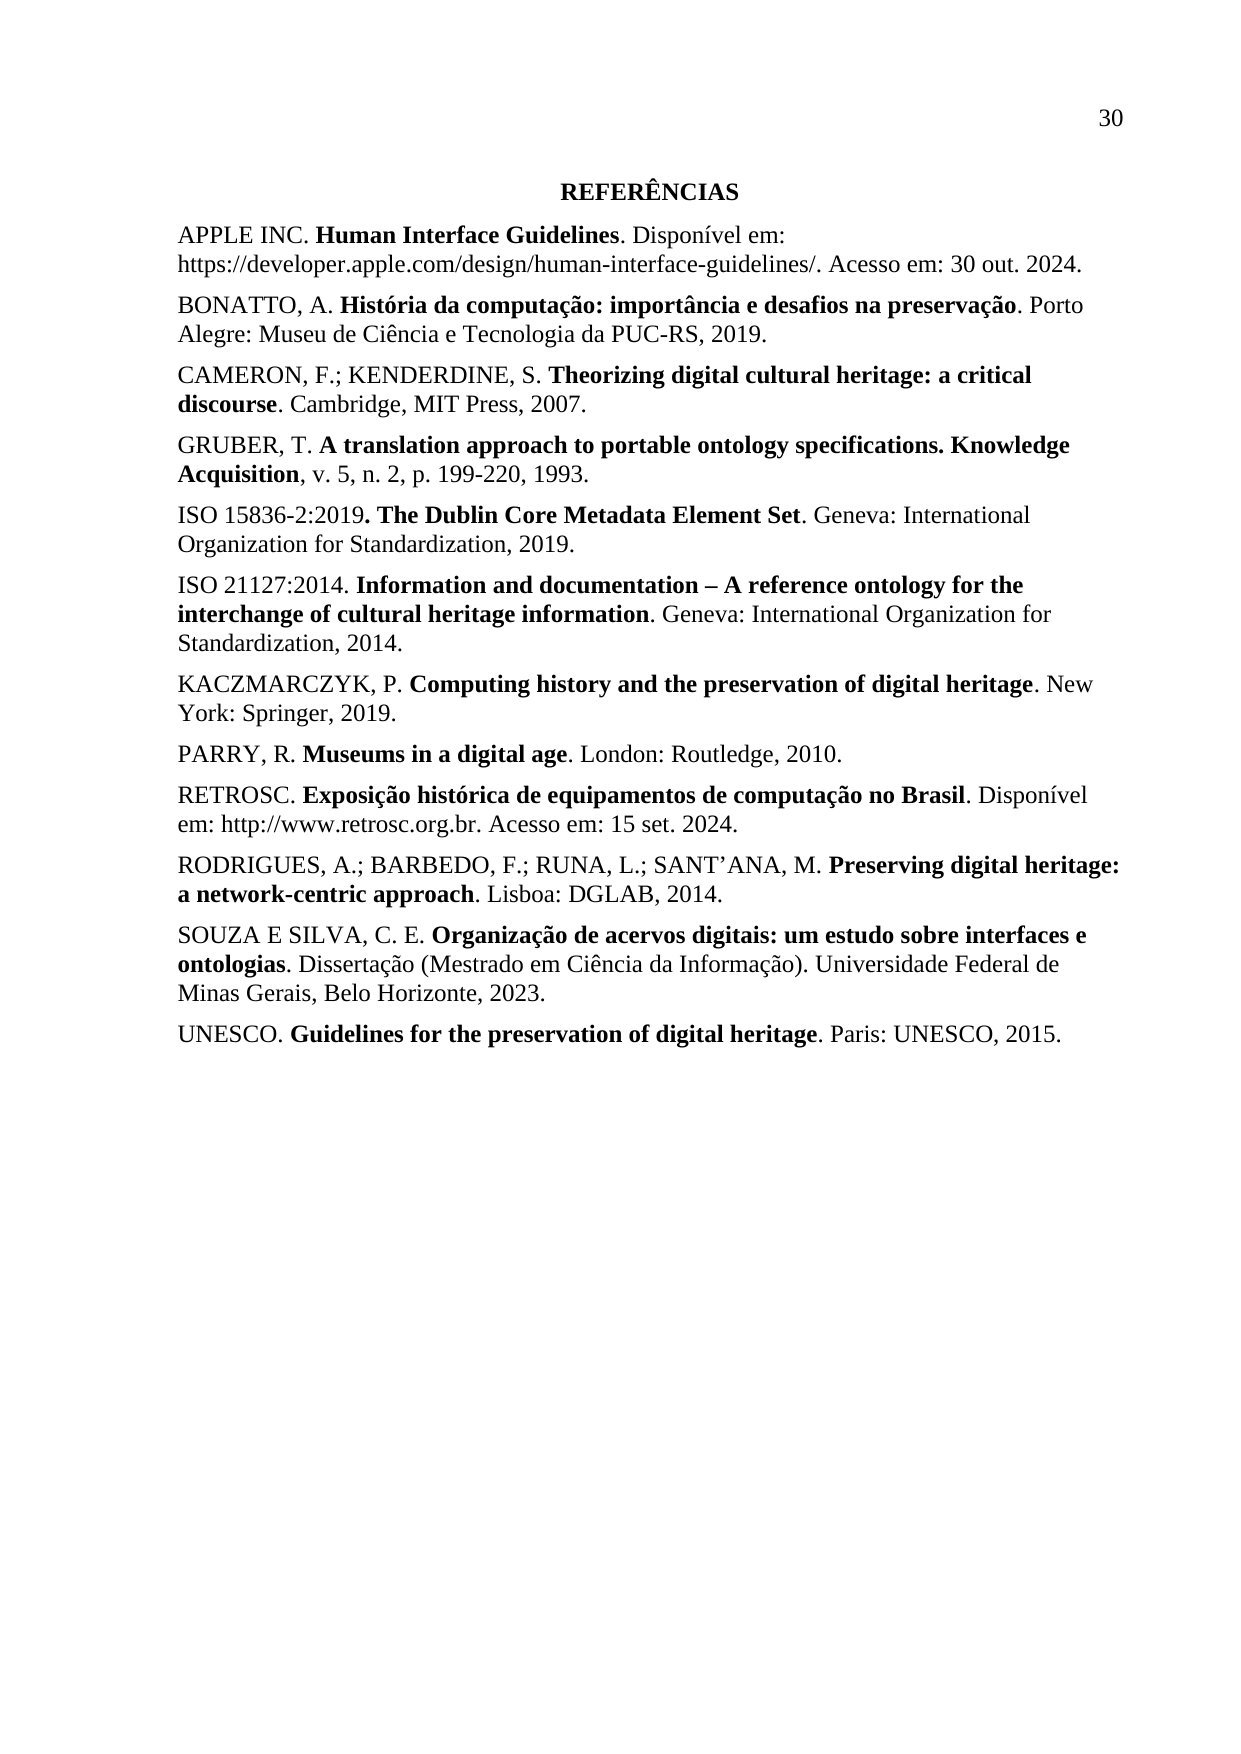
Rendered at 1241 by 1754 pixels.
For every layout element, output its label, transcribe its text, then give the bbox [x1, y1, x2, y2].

text PARRY, R. Museums in a digital age. London: Routledge, 2010. [177, 739, 1122, 768]
text UNESCO. Guidelines for the preservation of digital heritage. Paris: UNESCO, 2015. [177, 1019, 1122, 1048]
text ISO 15836-2:2019. The Dublin Core Metadata Element Set. Geneva: International Organization for Standardization, 2019. [177, 500, 1122, 558]
text SOUZA E SILVA, C. E. Organização de acervos digitais: um estudo sobre interfaces e ontologias. Dissertação (Mestrado em Ciência da Informação). Universidade Federal de Minas Gerais, Belo Horizonte, 2023. [177, 920, 1122, 1007]
text APPLE INC. Human Interface Guidelines. Disponível em: https://developer.apple.com/design/human-interface-guidelines/. Acesso em: 30 out. 2024. [177, 220, 1122, 278]
text ISO 21127:2014. Information and documentation – A reference ontology for the interchange of cultural heritage information. Geneva: International Organization for Standardization, 2014. [177, 570, 1122, 657]
text GRUBER, T. A translation approach to portable ontology specifications. Knowledge Acquisition, v. 5, n. 2, p. 199-220, 1993. [177, 430, 1122, 488]
text BONATTO, A. História da computação: importância e desafios na preservação. Porto Alegre: Museu de Ciência e Tecnologia da PUC-RS, 2019. [177, 290, 1122, 348]
text KACZMARCZYK, P. Computing history and the preservation of digital heritage. New York: Springer, 2019. [177, 669, 1122, 727]
text RETROSC. Exposição histórica de equipamentos de computação no Brasil. Disponível em: http://www.retrosc.org.br. Acesso em: 15 set. 2024. [177, 780, 1122, 838]
text Referências [177, 177, 1122, 206]
text RODRIGUES, A.; BARBEDO, F.; RUNA, L.; SANT’ANA, M. Preserving digital heritage: a network-centric approach. Lisboa: DGLAB, 2014. [177, 850, 1122, 908]
text CAMERON, F.; KENDERDINE, S. Theorizing digital cultural heritage: a critical discourse. Cambridge, MIT Press, 2007. [177, 360, 1122, 418]
